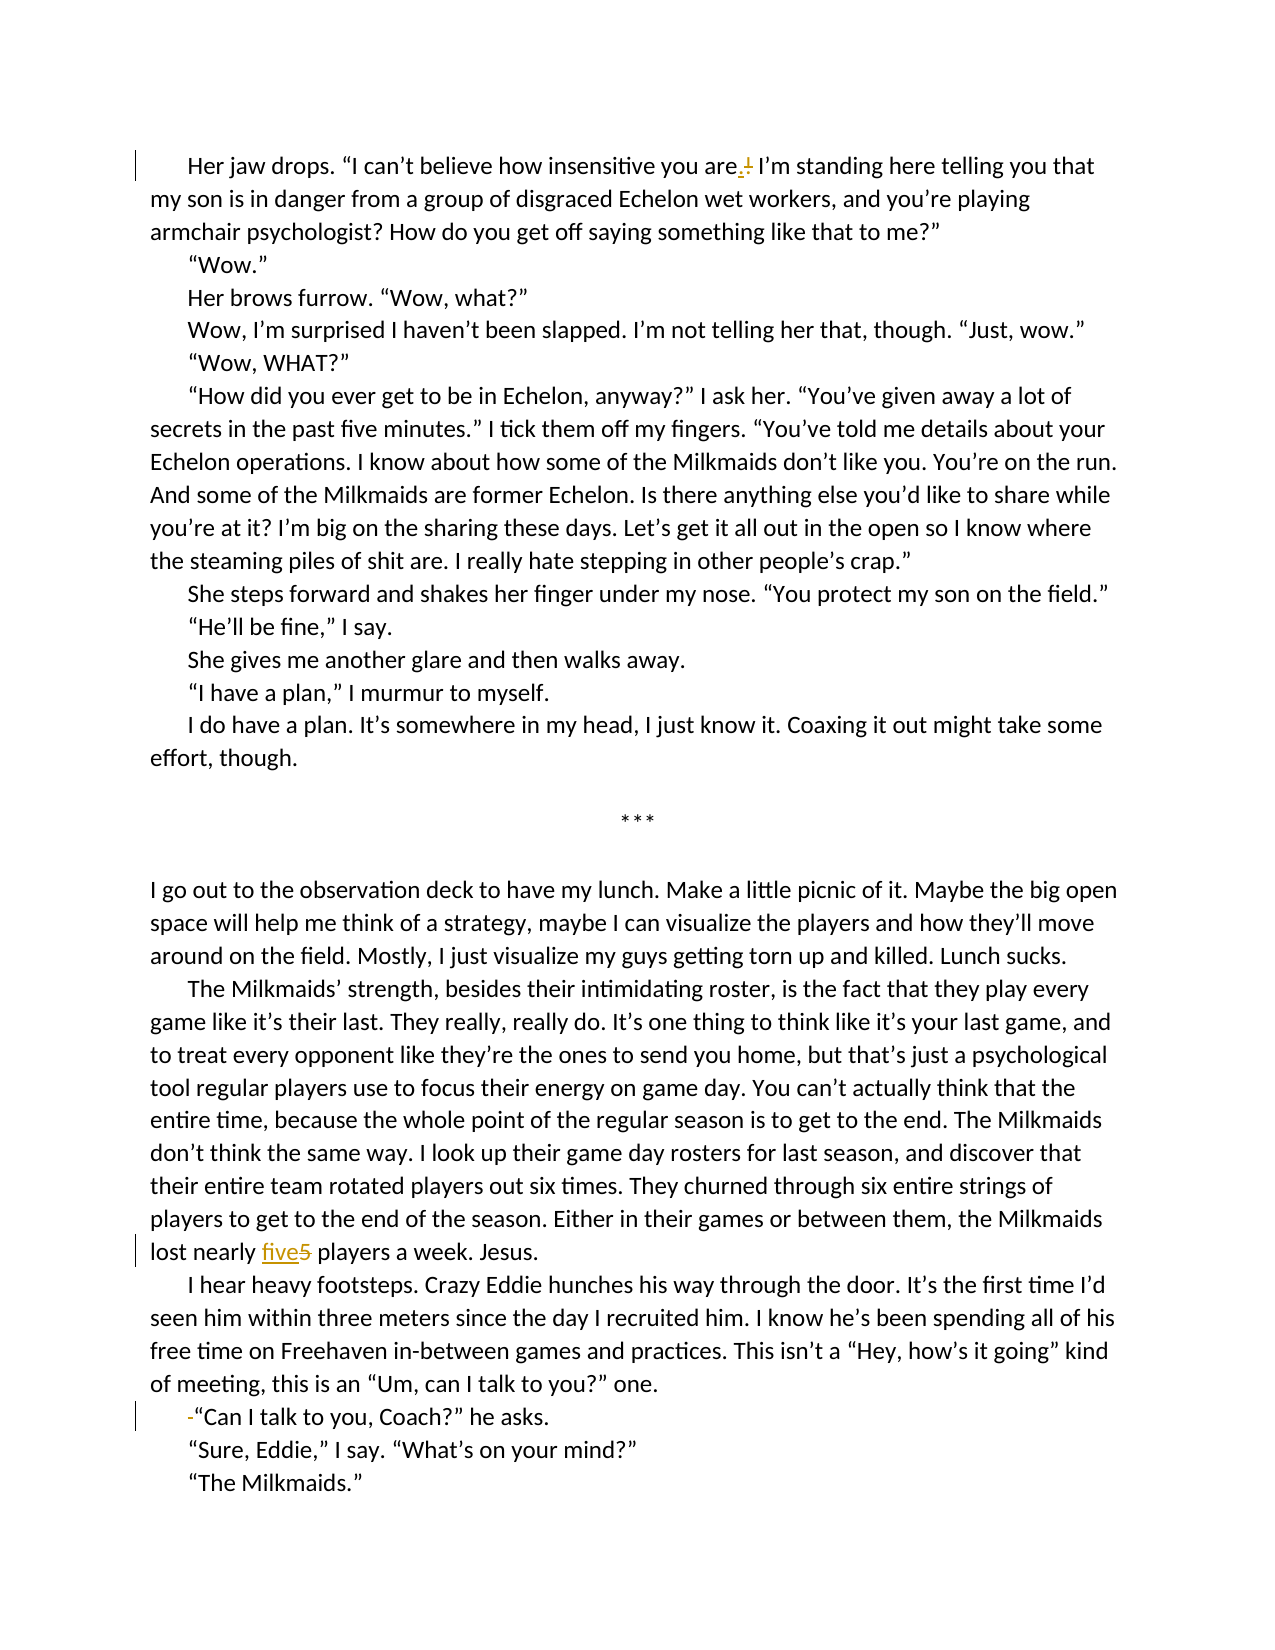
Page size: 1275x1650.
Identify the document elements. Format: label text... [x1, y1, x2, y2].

text “I have a plan,” I murmur to myself. [150, 677, 1125, 707]
text Wow, I’m surprised I haven’t been slapped. I’m not telling her that, though. “Just, wow.” [150, 314, 1125, 345]
text I do have a plan. It’s somewhere in my head, I just know it. Coaxing it out might take some effort, though. [150, 709, 1125, 773]
text I hear heavy footsteps. Crazy Eddie hunches his way through the door. It’s the first time I’d seen him within three meters since the day I recruited him. I know he’s been spending all of his free time on Freehaven in-between games and practices. This isn’t a “Hey, how’s it going” kind of meeting, this is an “Um, can I talk to you?” one. [150, 1269, 1125, 1398]
text “He’ll be fine,” I say. [150, 611, 1125, 641]
text The Milkmaids’ strength, besides their intimidating roster, is the fact that they play every game like it’s their last. They really, really do. It’s one thing to think like it’s your last game, and to treat every opponent like they’re the ones to send you home, but that’s just a psychological tool regular players use to focus their energy on game day. You can’t actually think that the entire time, because the whole point of the regular season is to get to the end. The Milkmaids don’t think the same way. I look up their game day rosters for last season, and discover that their entire team rotated players out six times. They churned through six entire strings of players to get to the end of the season. Either in their games or between them, the Milkmaids lost nearly players a week. Jesus. [150, 973, 1125, 1267]
text “Wow.” [150, 249, 1125, 279]
text She gives me another glare and then walks away. [150, 644, 1125, 674]
text “The Milkmaids.” [150, 1467, 1125, 1497]
text Her brows furrow. “Wow, what?” [150, 282, 1125, 312]
text “How did you ever get to be in Echelon, anyway?” I ask her. “You’ve given away a lot of secrets in the past five minutes.” I tick them off my fingers. “You’ve told me details about your Echelon operations. I know about how some of the Milkmaids don’t like you. You’re on the run. And some of the Milkmaids are former Echelon. Is there anything else you’d like to share while you’re at it? I’m big on the sharing these days. Let’s get it all out in the open so I know where the steaming piles of shit are. I really hate stepping in other people’s crap.” [150, 380, 1125, 576]
text “Can I talk to you, Coach?” he asks. [150, 1401, 1125, 1431]
text Her jaw drops. “I can’t believe how insensitive you are I’m standing here telling you that my son is in danger from a group of disgraced Echelon wet workers, and you’re playing armchair psychologist? How do you get off saying something like that to me?” [150, 150, 1125, 246]
text “Wow, WHAT?” [150, 347, 1125, 378]
text I go out to the observation deck to have my lunch. Make a little picnic of it. Maybe the big open space will help me think of a strategy, maybe I can visualize the players and how they’ll move around on the field. Mostly, I just visualize my guys getting torn up and killed. Lunch sucks. [150, 874, 1125, 971]
text She steps forward and shakes her finger under my nose. “You protect my son on the field.” [150, 578, 1125, 608]
text “Sure, Eddie,” I say. “What’s on your mind?” [150, 1434, 1125, 1464]
text *** [150, 808, 1125, 839]
